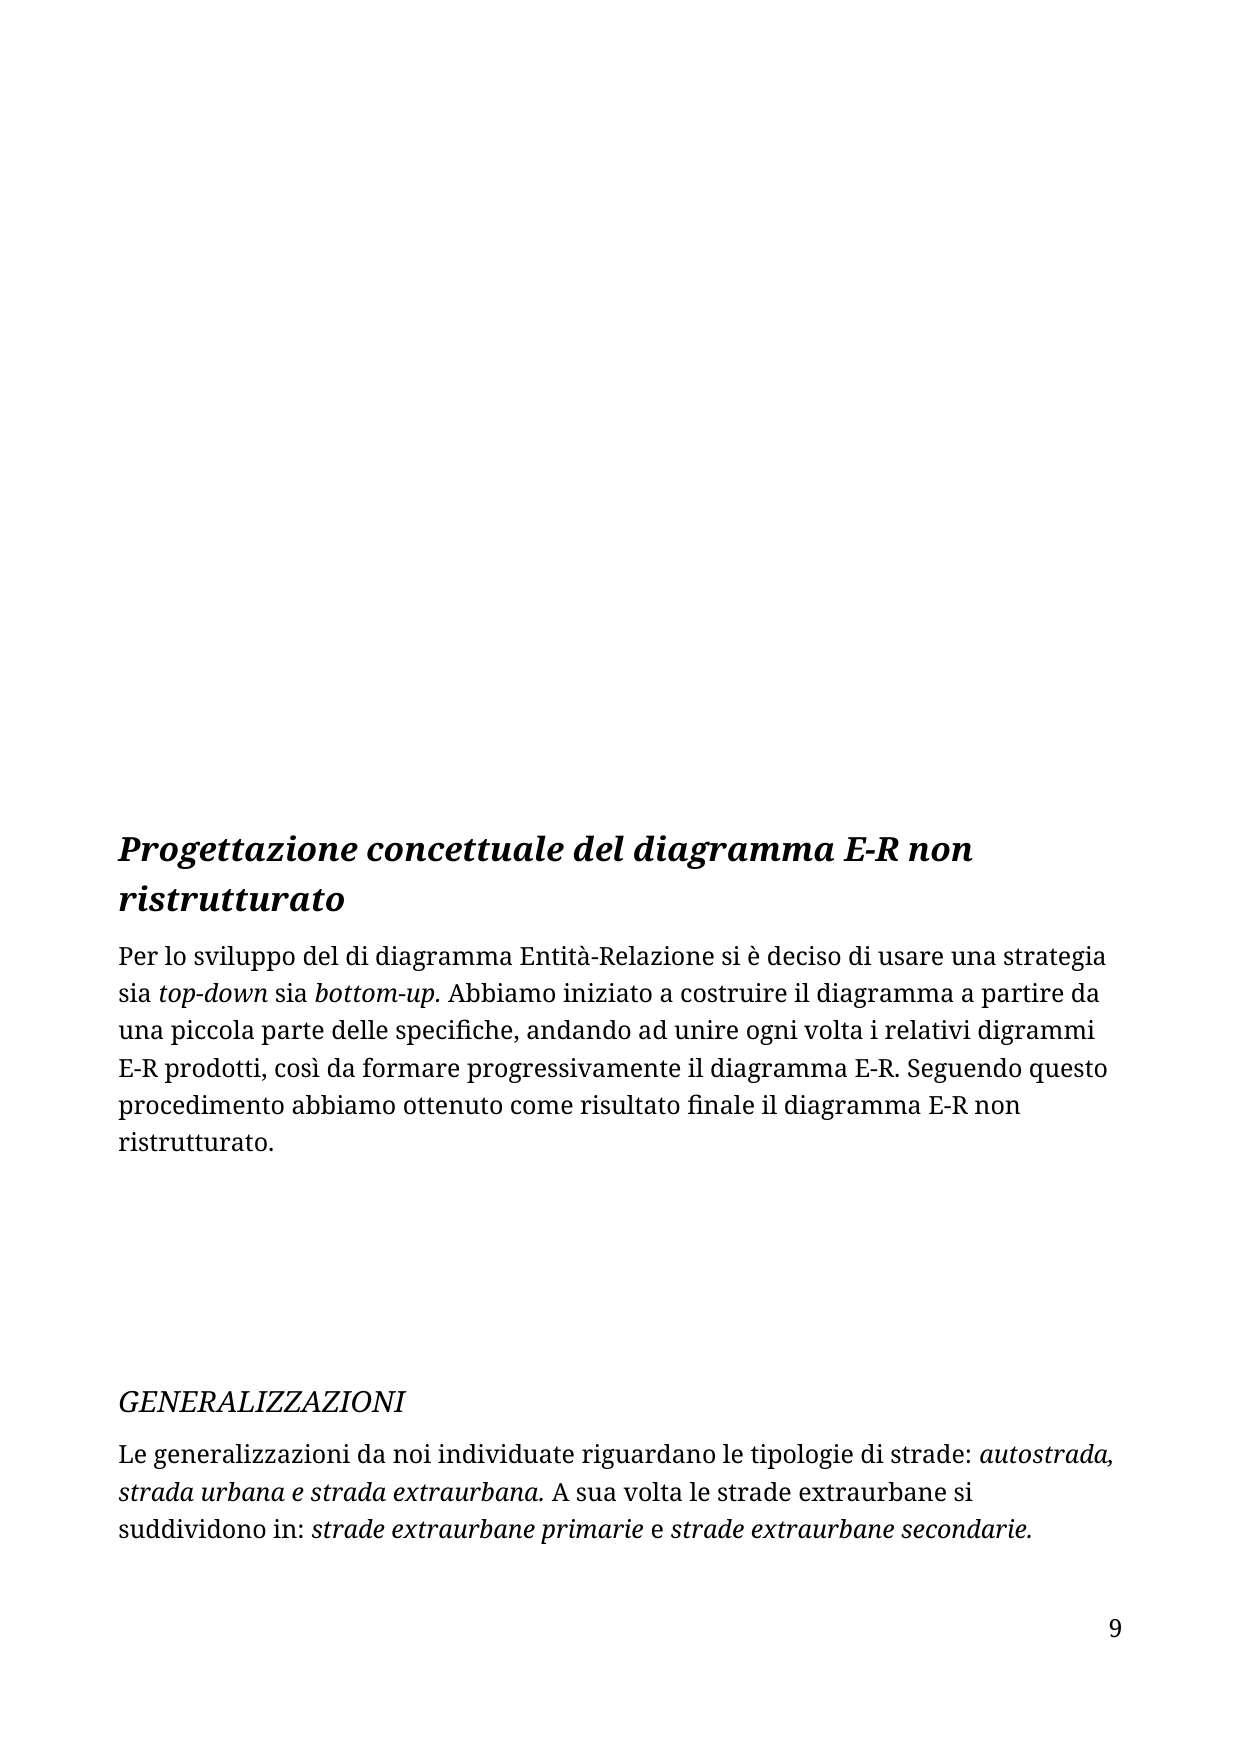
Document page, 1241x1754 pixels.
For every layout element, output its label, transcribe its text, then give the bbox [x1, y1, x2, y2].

text Le generalizzazioni da noi individuate riguardano le tipologie di strade: autostrada, strada urbana e strada extraurbana. A sua volta le strade extraurbane si suddividono in: strade extraurbane primarie e strade extraurbane secondarie. [118, 1437, 1122, 1546]
subtitle Progettazione concettuale del diagramma E-R non ristrutturato [118, 826, 1122, 921]
text Per lo sviluppo del di diagramma Entità-Relazione si è deciso di usare una strategia sia top-down sia bottom-up. Abbiamo iniziato a costruire il diagramma a partire da una piccola parte delle specifiche, andando ad unire ogni volta i relativi digrammi E-R prodotti, così da formare progressivamente il diagramma E-R. Seguendo questo procedimento abbiamo ottenuto come risultato finale il diagramma E-R non ristrutturato. [118, 938, 1122, 1159]
subtitle Generalizzazioni [118, 1381, 1122, 1421]
